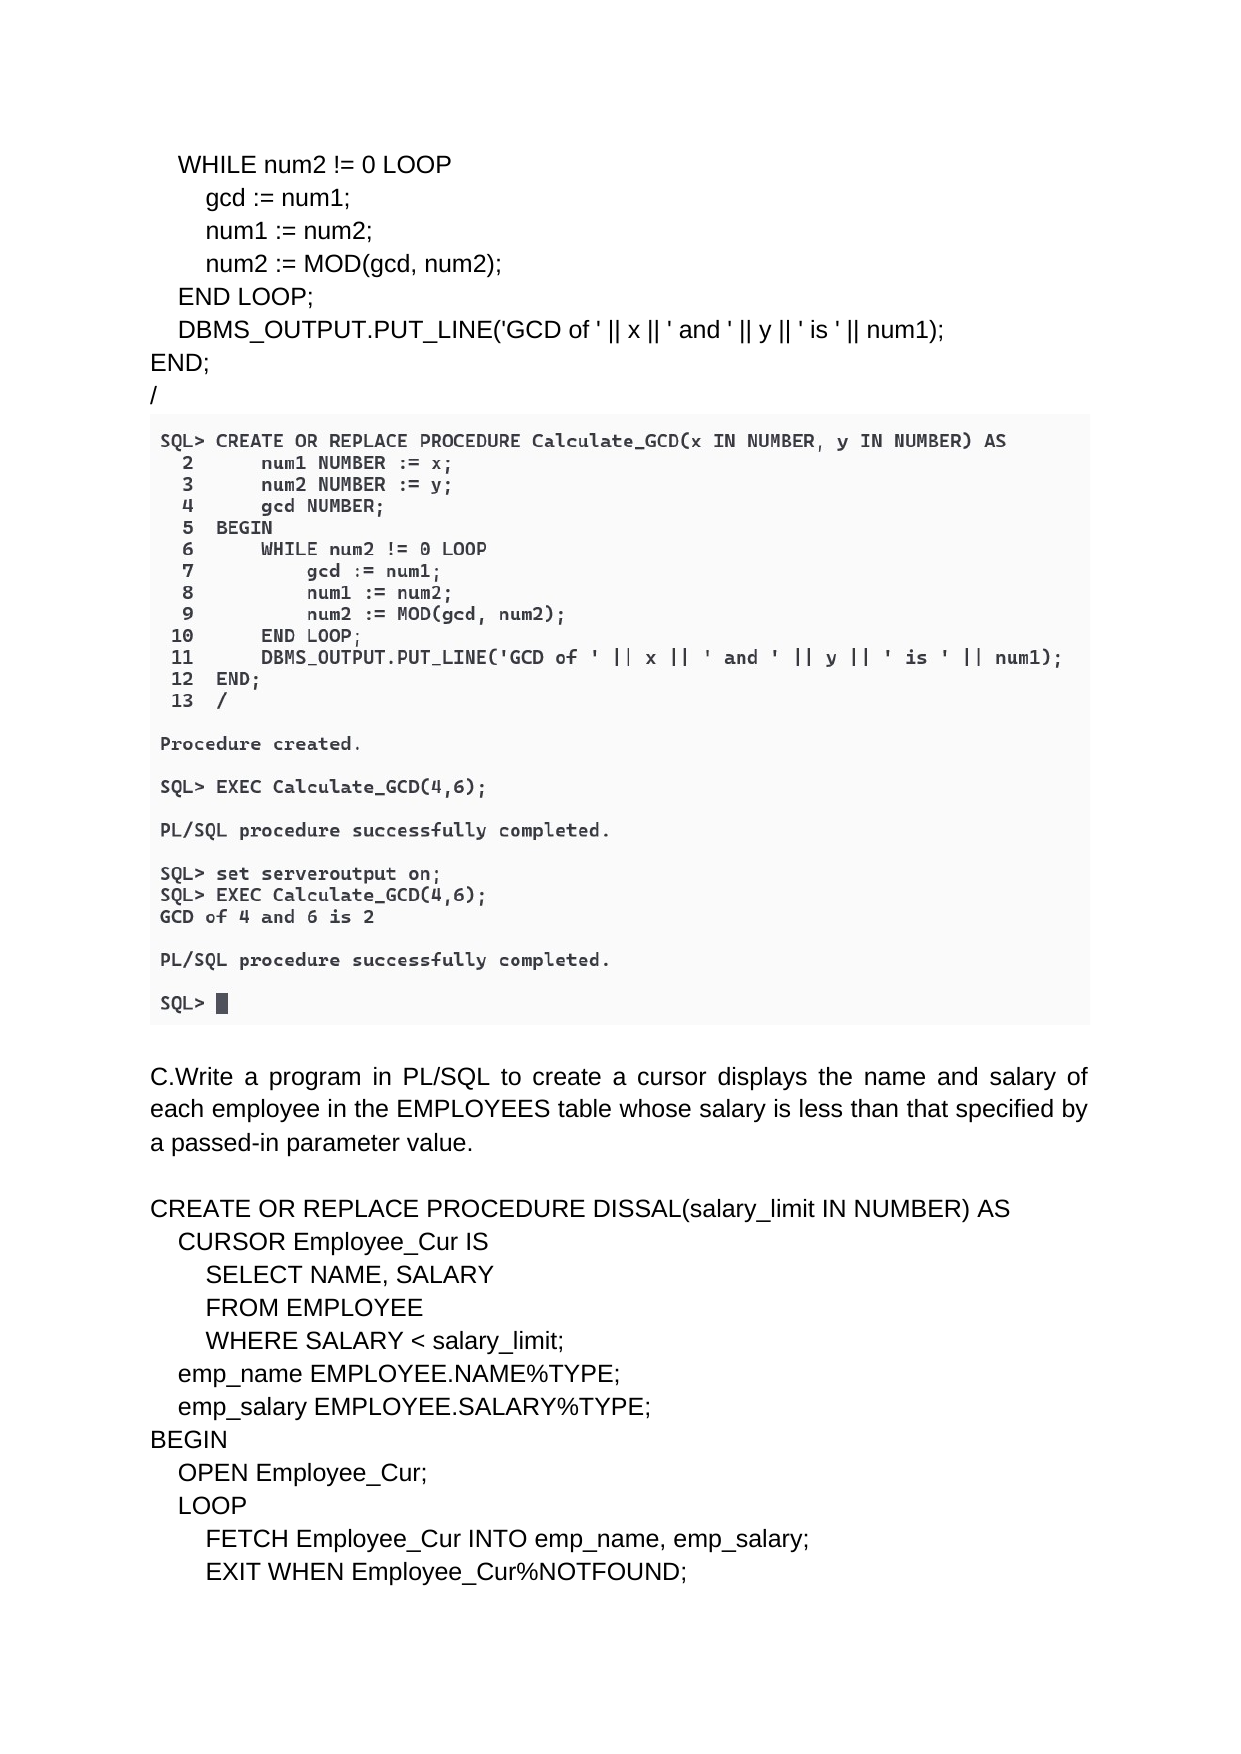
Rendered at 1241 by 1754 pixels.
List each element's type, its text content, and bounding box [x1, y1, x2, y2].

text CREATE OR REPLACE PROCEDURE DISSAL(salary_limit IN NUMBER) AS [150, 1193, 1090, 1222]
text OPEN Employee_Cur; [150, 1458, 1090, 1486]
text END LOOP; [150, 282, 1090, 311]
text FROM EMPLOYEE [150, 1293, 1090, 1321]
picture [150, 414, 1091, 1025]
text emp_name EMPLOYEE.NAME%TYPE; [150, 1359, 1090, 1387]
text END; [150, 348, 1090, 377]
text C.Write a program in PL/SQL to create a cursor displays the name and salary of each employee in the EMPLOYEES table whose salary is less than that specified by a passed-in parameter value. [150, 1061, 1090, 1156]
text emp_salary EMPLOYEE.SALARY%TYPE; [150, 1392, 1090, 1420]
text FETCH Employee_Cur INTO emp_name, emp_salary; [150, 1524, 1090, 1552]
text WHERE SALARY < salary_limit; [150, 1326, 1090, 1354]
text SELECT NAME, SALARY [150, 1259, 1090, 1288]
text CURSOR Employee_Cur IS [150, 1227, 1090, 1255]
text gcd := num1; [150, 183, 1090, 212]
text DBMS_OUTPUT.PUT_LINE('GCD of ' || x || ' and ' || y || ' is ' || num1); [150, 315, 1090, 344]
text num2 := MOD(gcd, num2); [150, 249, 1090, 278]
text num1 := num2; [150, 216, 1090, 245]
text LOOP [150, 1491, 1090, 1519]
text WHILE num2 != 0 LOOP [150, 150, 1090, 179]
text BEGIN [150, 1425, 1090, 1453]
text / [150, 381, 1090, 410]
text EXIT WHEN Employee_Cur%NOTFOUND; [150, 1557, 1090, 1586]
